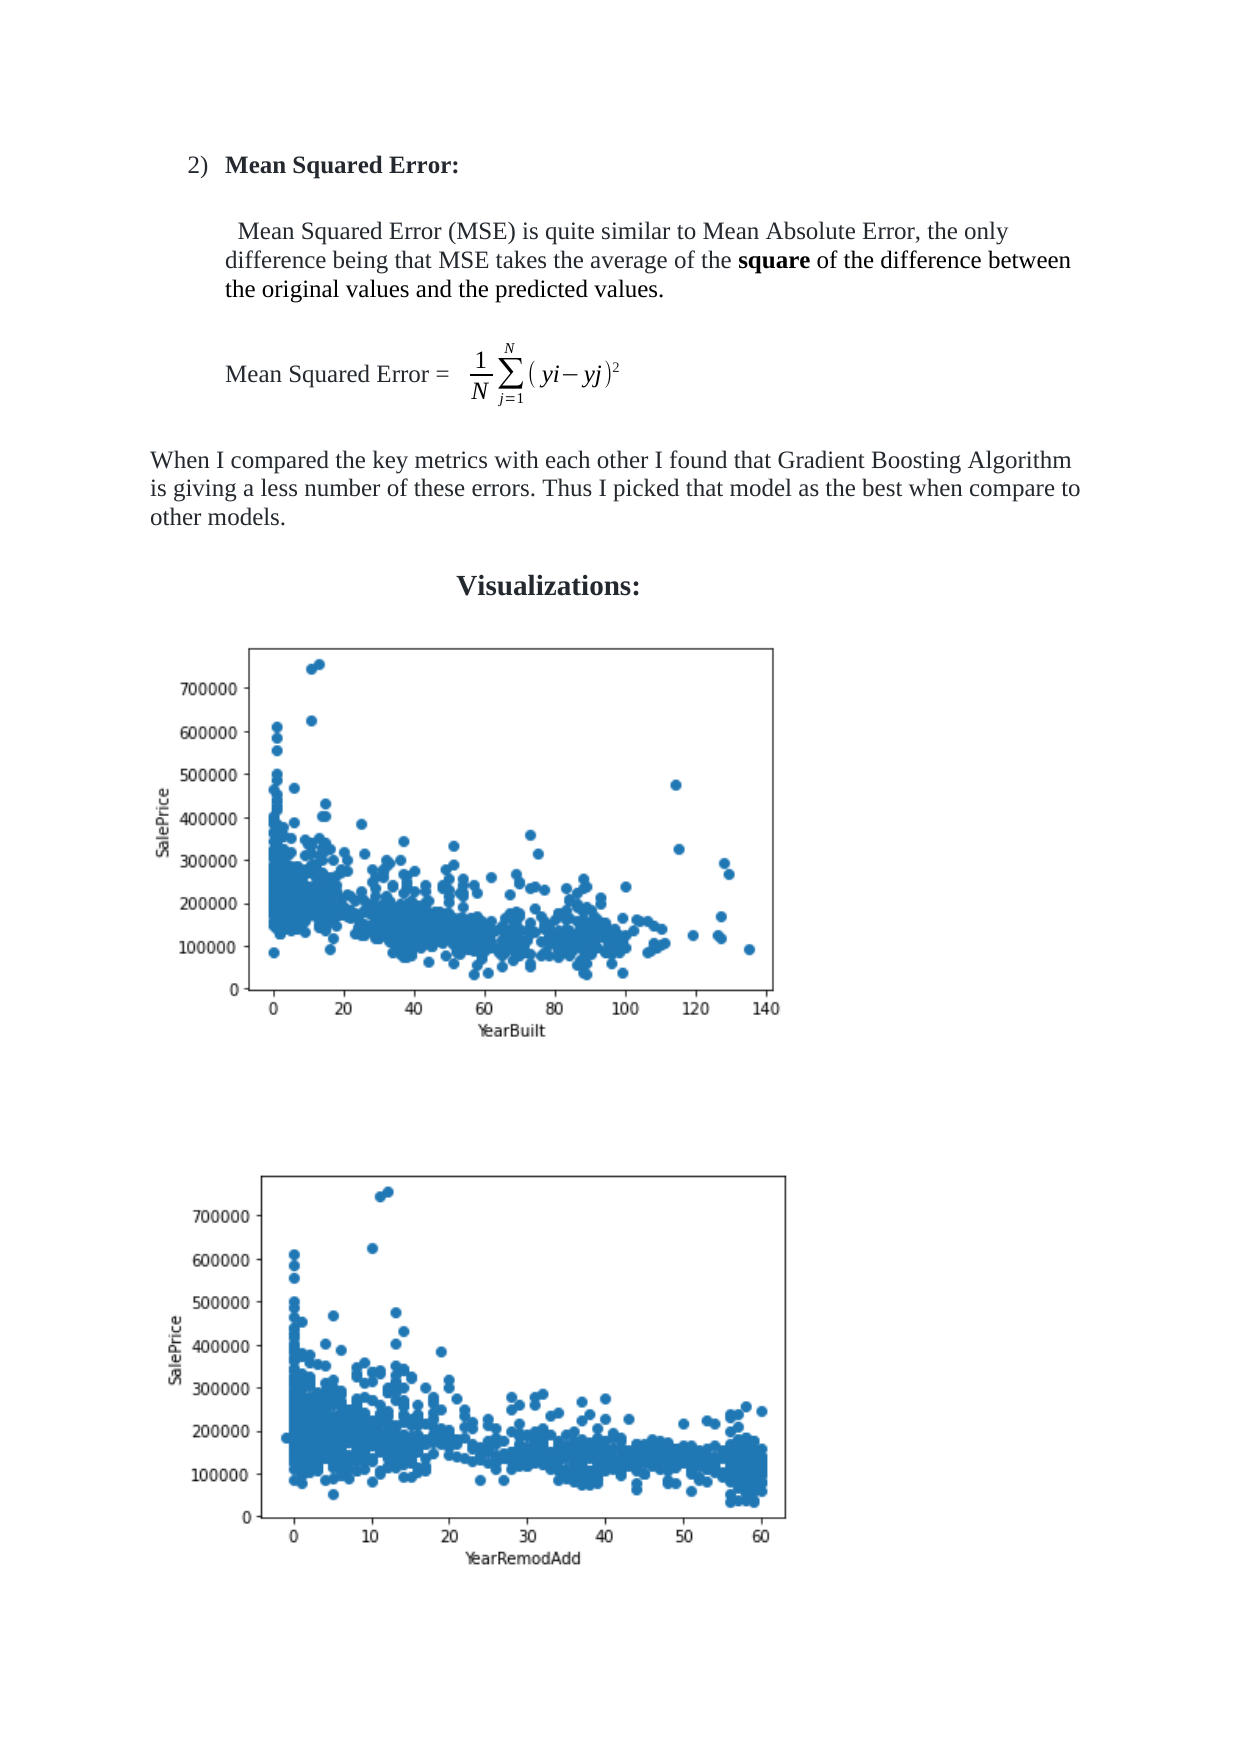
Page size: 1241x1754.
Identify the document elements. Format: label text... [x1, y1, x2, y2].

picture [150, 1154, 813, 1574]
subtitle Visualizations: [150, 568, 1090, 602]
subtitle Mean Squared Error: [187, 150, 1090, 179]
subtitle Mean Squared Error = 2 [225, 340, 1090, 407]
subtitle Mean Squared Error (MSE) is quite similar to Mean Absolute Error, the only difference being that MSE takes the average of the square of the difference between the original values and the predicted values. [225, 216, 1090, 302]
picture [150, 639, 810, 1051]
subtitle When I compared the key metrics with each other I found that Gradient Boosting Algorithm is giving a less number of these errors. Thus I picked that model as the best when compare to other models. [150, 445, 1090, 531]
